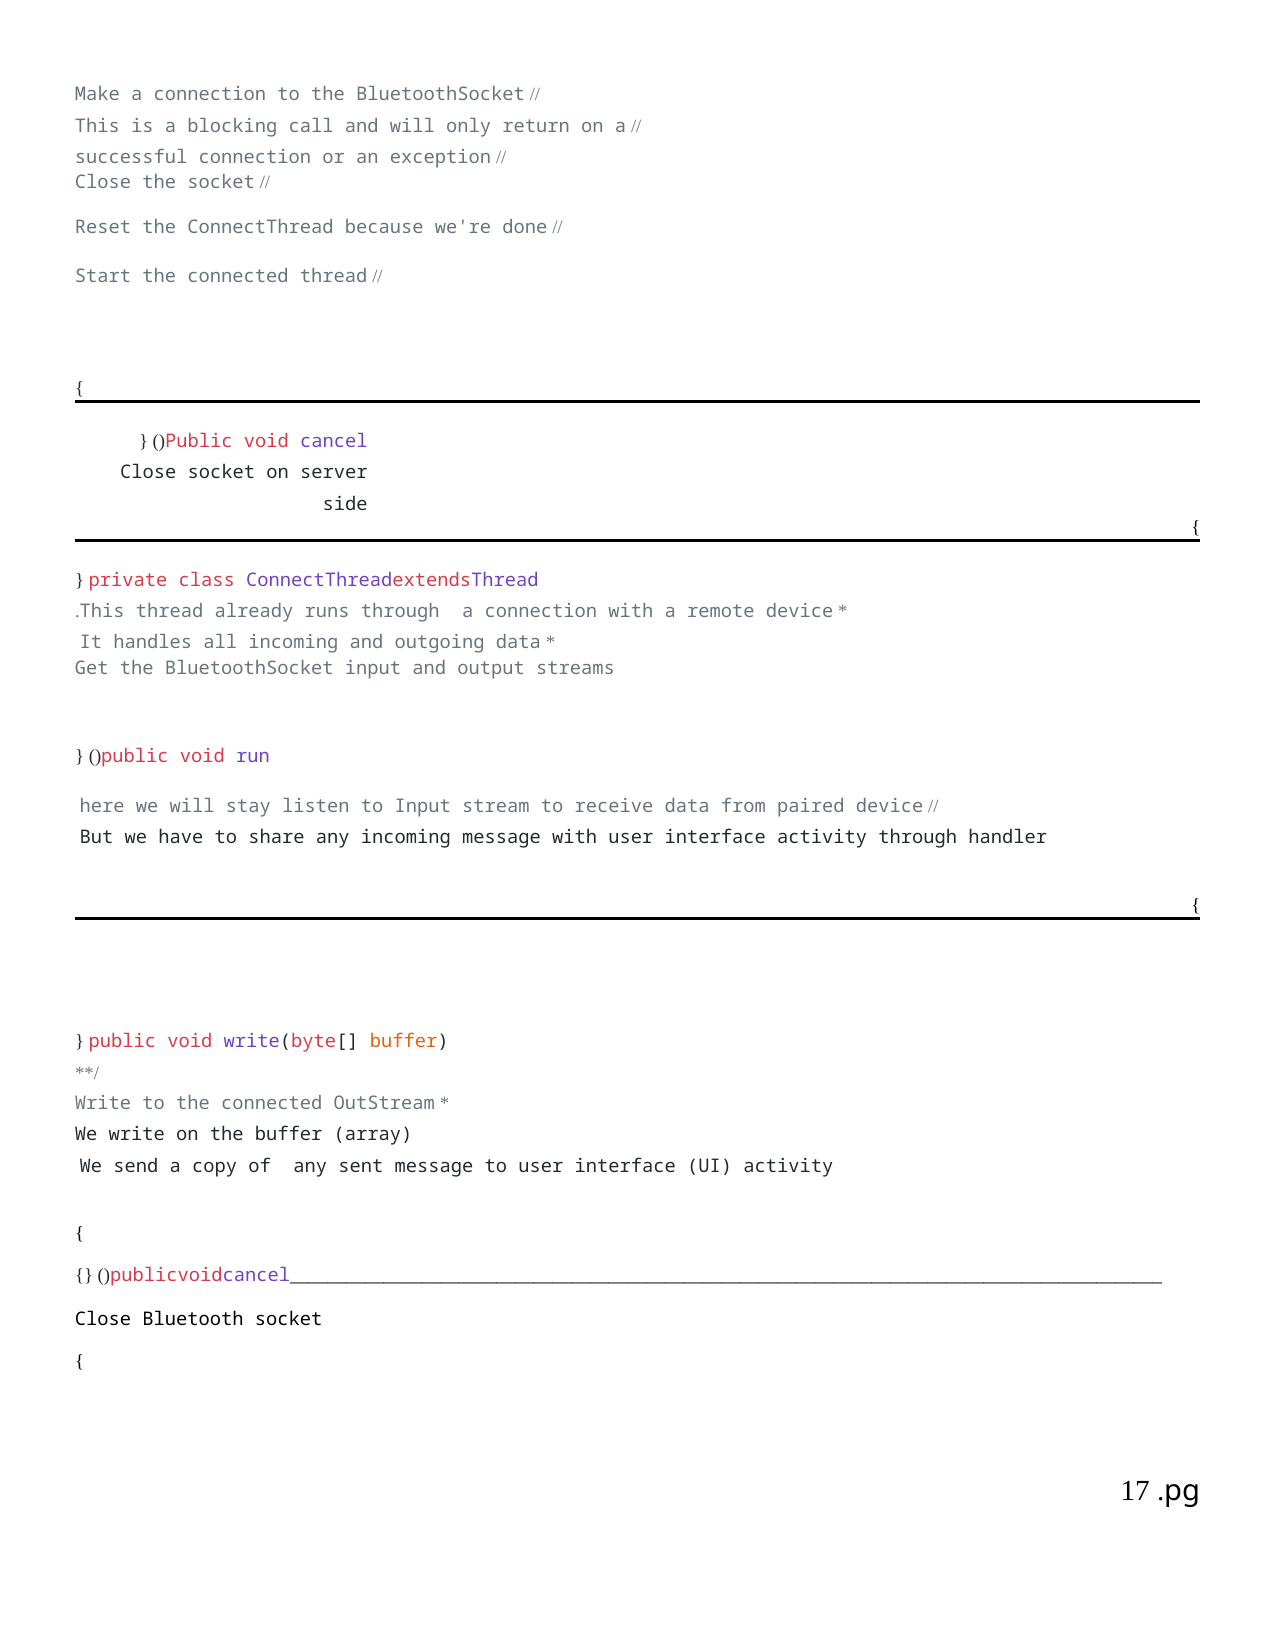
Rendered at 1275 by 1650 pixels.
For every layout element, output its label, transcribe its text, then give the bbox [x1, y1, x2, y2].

text private class ConnectThreadextendsThread { [75, 561, 1200, 592]
text // successful connection or an exception [75, 137, 1200, 169]
text // here we will stay listen to Input stream to receive data from paired device [75, 787, 1200, 818]
text // Start the connected thread [75, 257, 1200, 288]
text // Make a connection to the BluetoothSocket [75, 75, 1200, 106]
text } [75, 516, 1200, 539]
text } [75, 377, 1200, 400]
text We send a copy of any sent message to user interface (UI) activity [75, 1146, 1200, 1177]
text * It handles all incoming and outgoing data [75, 623, 1200, 654]
text // Close the socket [75, 169, 1200, 194]
text // Reset the ConnectThread because we're done [75, 213, 1200, 238]
text } [75, 1222, 1200, 1243]
text public void write(byte[] buffer) { [75, 1021, 1200, 1052]
table_header Public void cancel() { [74, 422, 383, 453]
text * This thread already runs through a connection with a remote device. [75, 592, 1200, 623]
text } [75, 1350, 1200, 1371]
text Get the BluetoothSocket input and output streams [75, 654, 1200, 680]
text // This is a blocking call and will only return on a [75, 106, 1200, 137]
table_cell Close socket on server side [74, 453, 383, 516]
text /** [75, 1052, 1200, 1084]
text public void run() { [75, 743, 1200, 768]
text We write on the buffer (array) [75, 1115, 1200, 1146]
text * Write to the connected OutStream [75, 1084, 1200, 1115]
text _____________________________________________________________________________________________publicvoidcancel() {} [75, 1261, 1200, 1287]
text } [75, 893, 1200, 917]
text Close Bluetooth socket [75, 1306, 1200, 1331]
text But we have to share any incoming message with user interface activity through handler [75, 818, 1200, 849]
